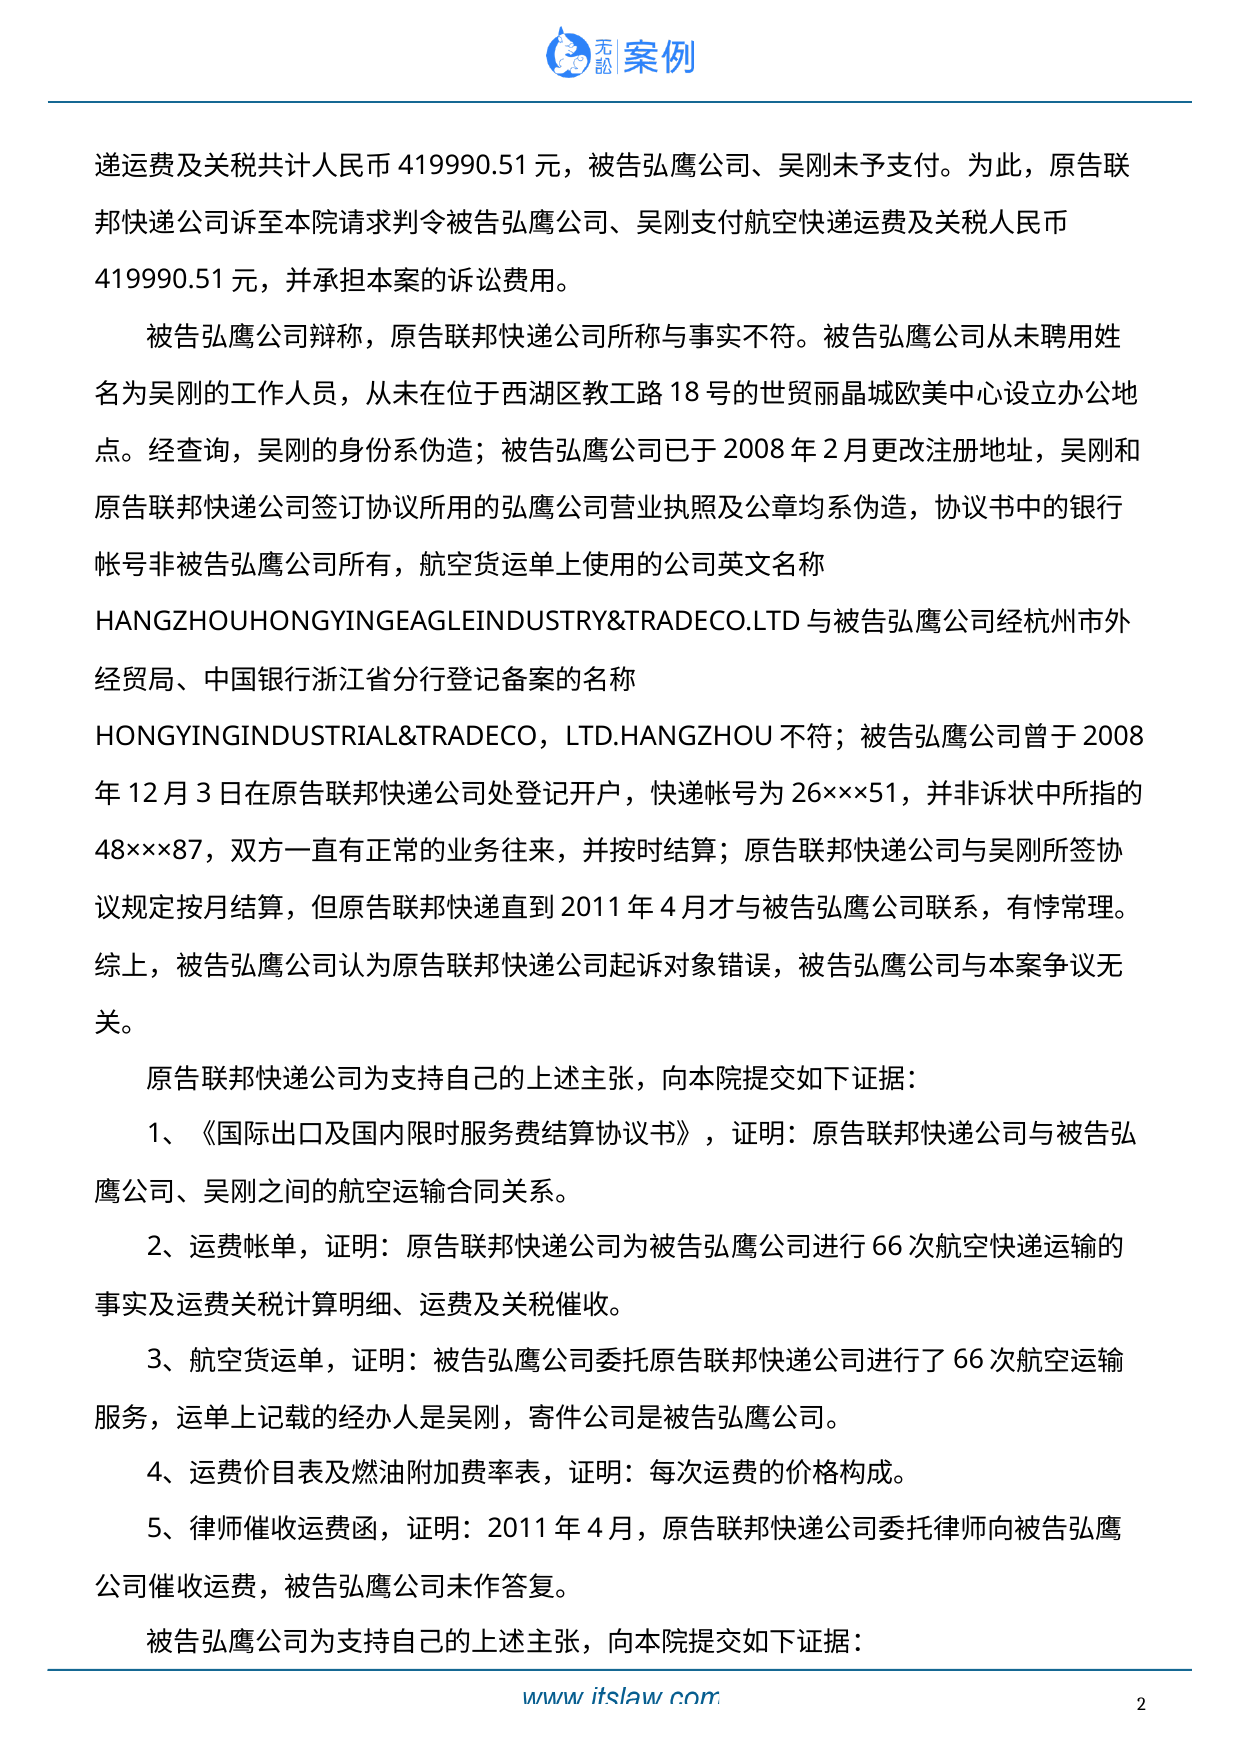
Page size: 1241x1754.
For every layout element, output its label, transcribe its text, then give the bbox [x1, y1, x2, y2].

text 3、航空货运单，证明：被告弘鹰公司委托原告联邦快递公司进行了66次航空运输服务，运单上记载的经办人是吴刚，寄件公司是被告弘鹰公司。 [94, 1336, 1146, 1437]
text 5、律师催收运费函，证明：2011年4月，原告联邦快递公司委托律师向被告弘鹰公司催收运费，被告弘鹰公司未作答复。 [94, 1505, 1146, 1606]
text 原告联邦快递公司为支持自己的上述主张，向本院提交如下证据： [94, 1054, 1146, 1098]
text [94, 85, 1146, 300]
text 被告弘鹰公司为支持自己的上述主张，向本院提交如下证据： [94, 1618, 1146, 1662]
text 1、《国际出口及国内限时服务费结算协议书》，证明：原告联邦快递公司与被告弘鹰公司、吴刚之间的航空运输合同关系。 [94, 1110, 1146, 1211]
text 2、运费帐单，证明：原告联邦快递公司为被告弘鹰公司进行66次航空快递运输的事实及运费关税计算明细、运费及关税催收。 [94, 1223, 1146, 1324]
picture [523, 1687, 720, 1704]
text 被告弘鹰公司辩称，原告联邦快递公司所称与事实不符。被告弘鹰公司从未聘用姓名为吴刚的工作人员，从未在位于西湖区教工路18号的世贸丽晶城欧美中心设立办公地点。经查询，吴刚的身份系伪造；被告弘鹰公司已于2008年2月更改注册地址，吴刚和原告联邦快递公司签订协议所用的弘鹰公司营业执照及公章均系伪造，协议书中的银行帐号非被告弘鹰公司所有，航空货运单上使用的公司英文名称HANGZHOUHONGYINGEAGLEINDUSTRY&TRADECO.LTD与被告弘鹰公司经杭州市外经贸局、中国银行浙江省分行登记备案的名称HONGYINGINDUSTRIAL&TRADECO，LTD.HANGZHOU不符；被告弘鹰公司曾于2008年12月3日在原告联邦快递公司处登记开户，快递帐号为26×××51，并非诉状中所指的48×××87，双方一直有正常的业务往来，并按时结算；原告联邦快递公司与吴刚所签协议规定按月结算，但原告联邦快递直到2011年4月才与被告弘鹰公司联系，有悖常理。综上，被告弘鹰公司认为原告联邦快递公司起诉对象错误，被告弘鹰公司与本案争议无关。 [94, 312, 1146, 1042]
picture [546, 26, 694, 78]
text 4、运费价目表及燃油附加费率表，证明：每次运费的价格构成。 [94, 1449, 1146, 1493]
